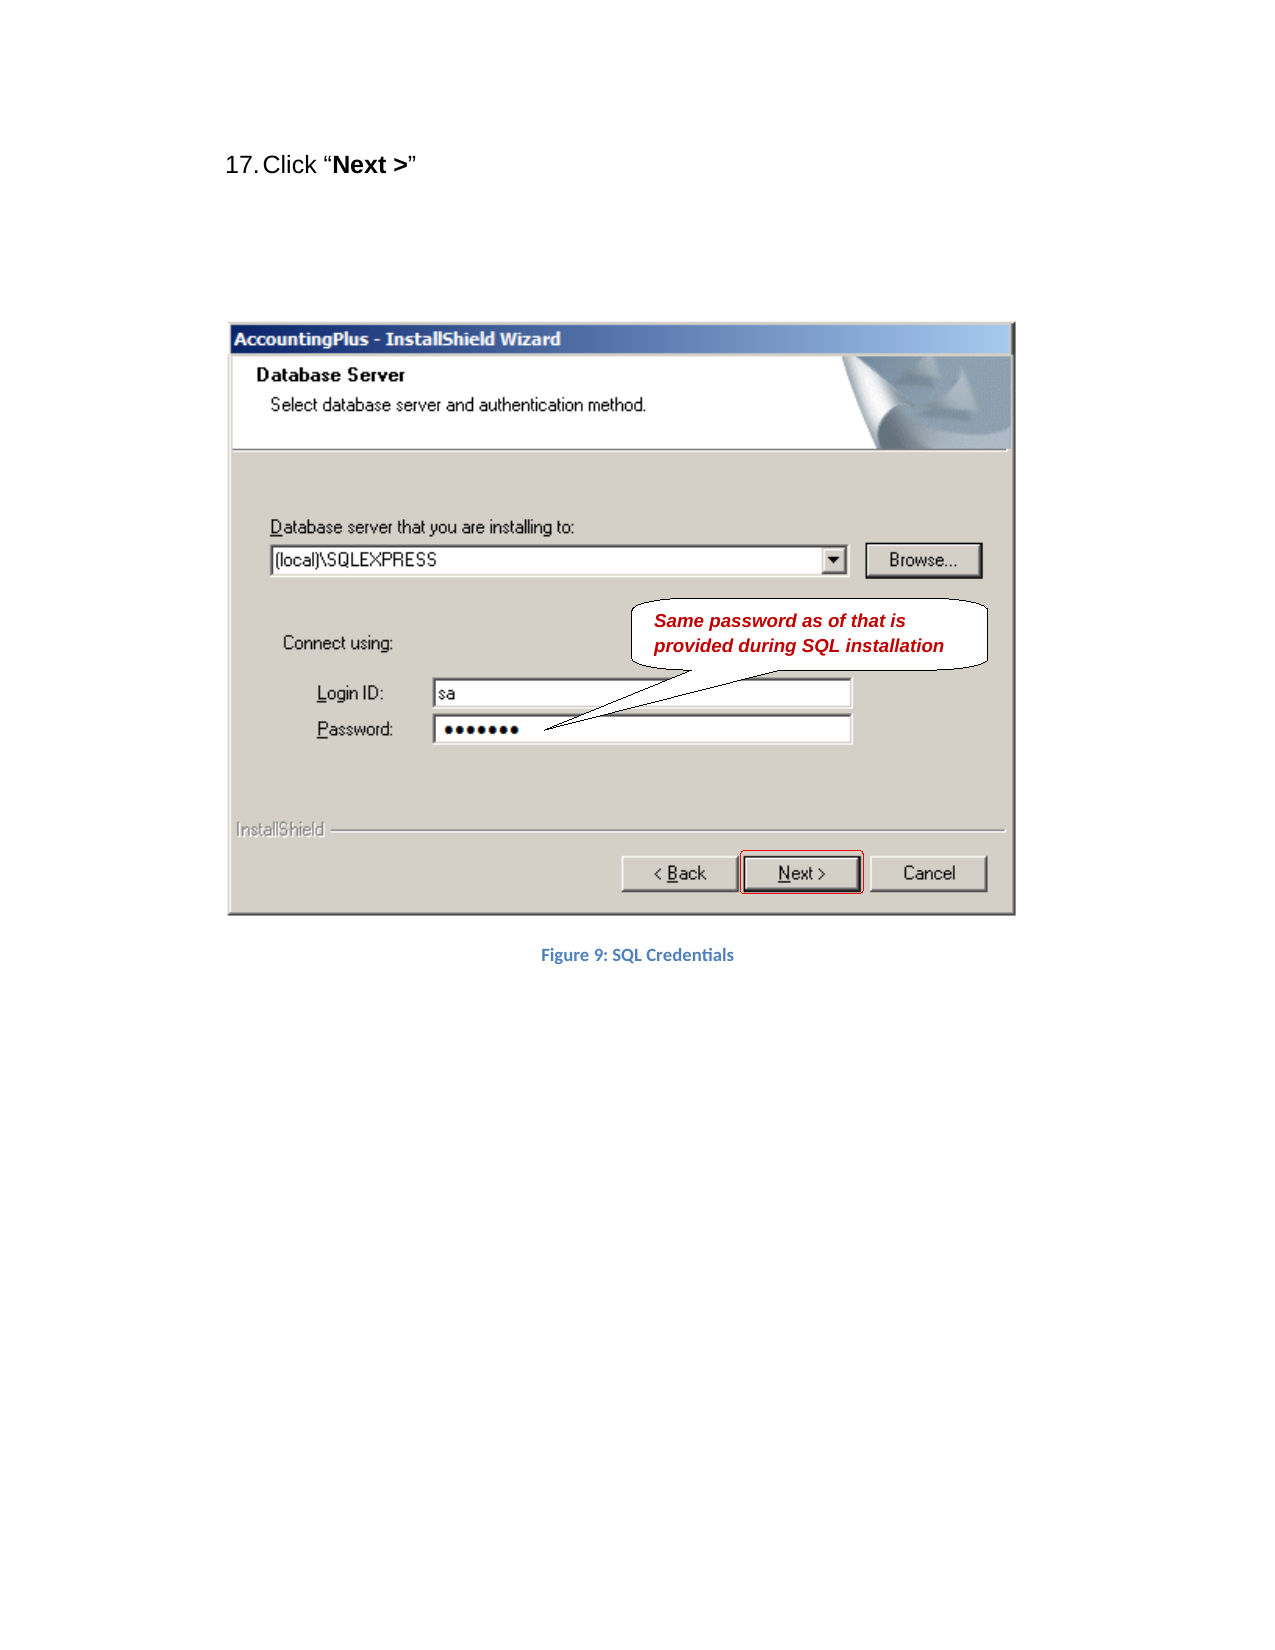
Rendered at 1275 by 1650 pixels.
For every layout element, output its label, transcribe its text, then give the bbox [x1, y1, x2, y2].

list Click “Next >” [225, 150, 1125, 179]
picture [225, 320, 1019, 919]
text Figure 9: SQL Credentials [150, 943, 1125, 966]
